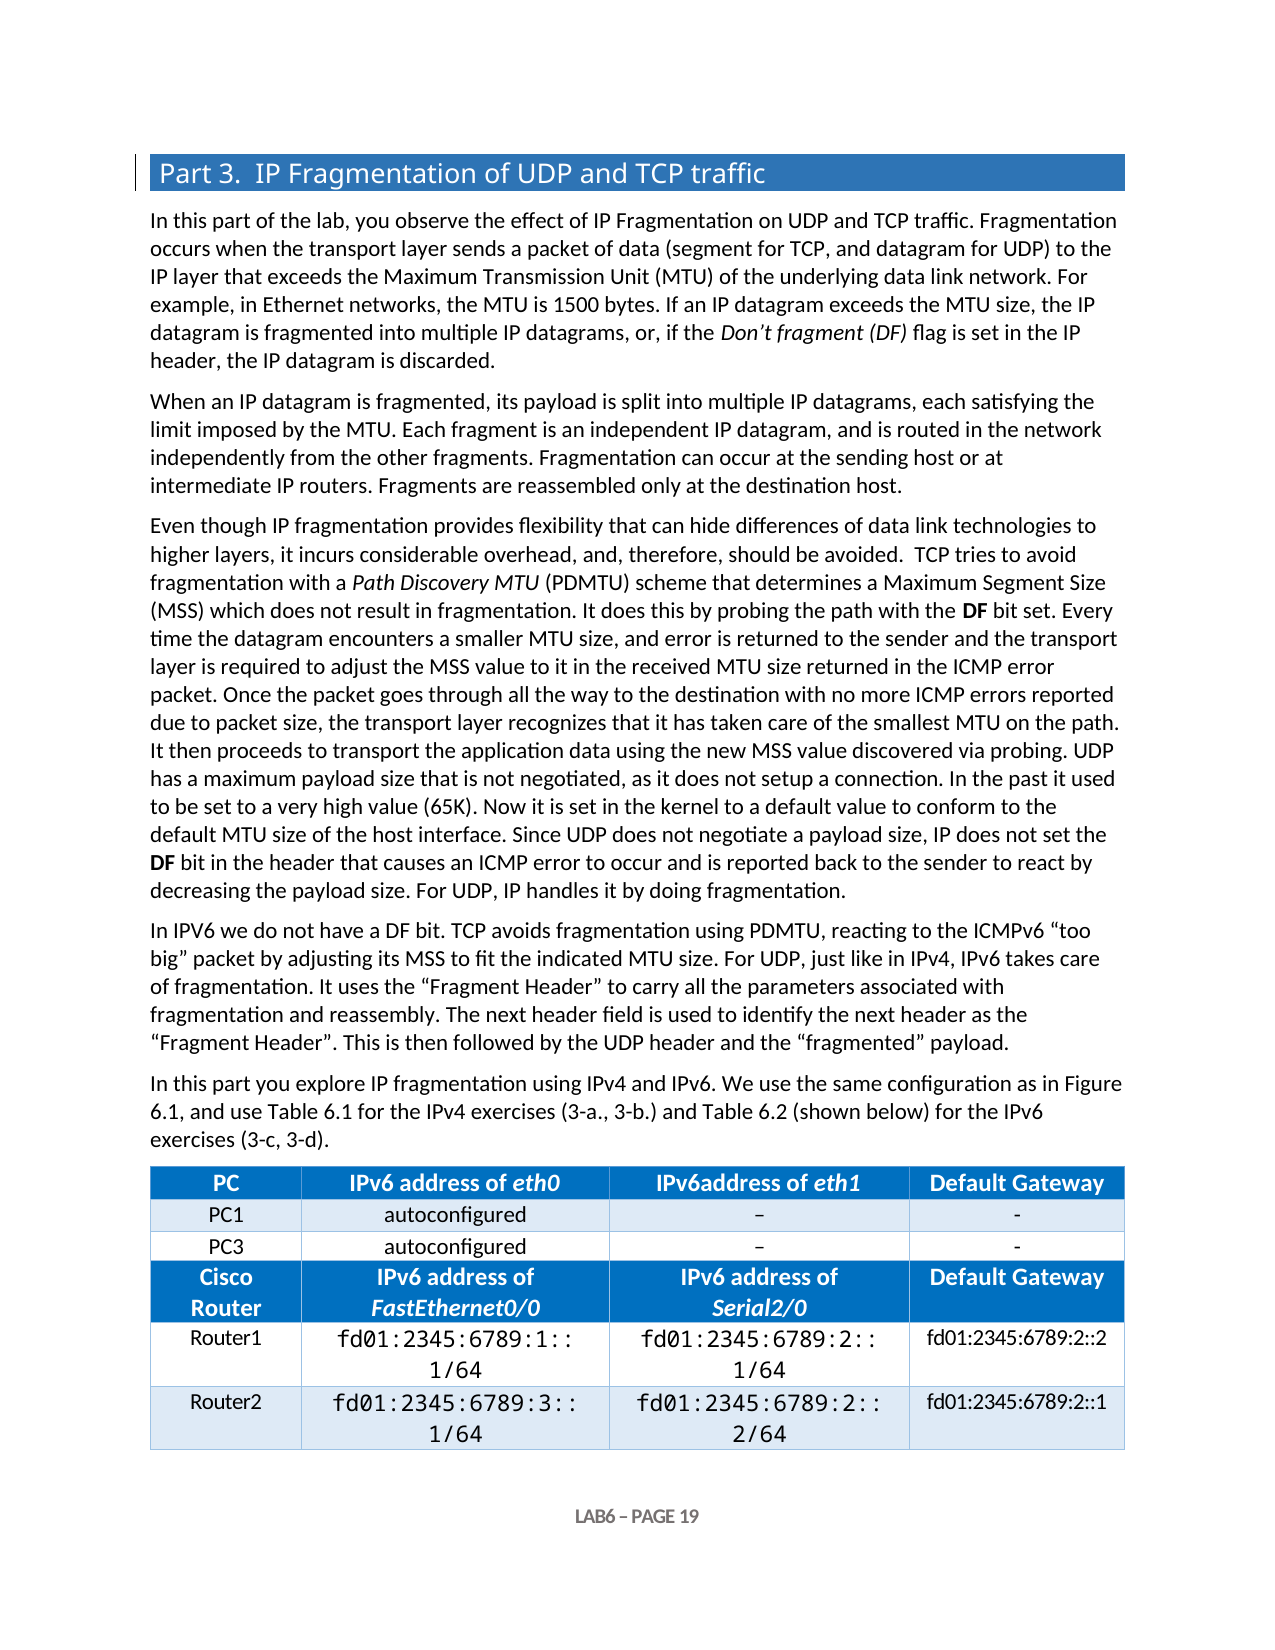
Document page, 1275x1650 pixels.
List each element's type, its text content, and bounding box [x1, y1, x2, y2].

table_cell PC3 [151, 1232, 301, 1260]
table_cell – [610, 1232, 909, 1260]
table_cell Default Gateway [910, 1261, 1124, 1322]
table_cell fd01:2345:6789:3::1/64 [302, 1387, 609, 1449]
table_cell Cisco Router [151, 1261, 301, 1322]
table_header Default Gateway [910, 1167, 1124, 1199]
text When an IP datagram is fragmented, its payload is split into multiple IP datagrams, each satisfying the limit imposed by the MTU. Each fragment is an independent IP datagram, and is routed in the network independently from the other fragments. Fragmentation can occur at the sending host or at intermediate IP routers. Fragments are reassembled only at the destination host. [150, 387, 1125, 499]
text In this part of the lab, you observe the effect of IP Fragmentation on UDP and TCP traffic. Fragmentation occurs when the transport layer sends a packet of data (segment for TCP, and datagram for UDP) to the IP layer that exceeds the Maximum Transmission Unit (MTU) of the underlying data link network. For example, in Ethernet networks, the MTU is 1500 bytes. If an IP datagram exceeds the MTU size, the IP datagram is fragmented into multiple IP datagrams, or, if the Don’t fragment (DF) flag is set in the IP header, the IP datagram is discarded. [150, 206, 1125, 374]
text In IPV6 we do not have a DF bit. TCP avoids fragmentation using PDMTU, reacting to the ICMPv6 “too big” packet by adjusting its MSS to fit the indicated MTU size. For UDP, just like in IPv4, IPv6 takes care of fragmentation. It uses the “Fragment Header” to carry all the parameters associated with fragmentation and reassembly. The next header field is used to identify the next header as the “Fragment Header”. This is then followed by the UDP header and the “fragmented” payload. [150, 916, 1125, 1057]
table_cell PC1 [151, 1200, 301, 1231]
table_cell IPv6 address of Serial2/0 [610, 1261, 909, 1322]
table_cell fd01:2345:6789:2::2 [910, 1323, 1124, 1386]
table_cell - [910, 1232, 1124, 1260]
table_header IPv6 address of eth0 [302, 1167, 609, 1199]
table_cell fd01:2345:6789:2::1/64 [610, 1323, 909, 1386]
table_cell - [910, 1200, 1124, 1231]
table_cell Router2 [151, 1387, 301, 1449]
table_cell fd01:2345:6789:2::1 [910, 1387, 1124, 1449]
table_cell IPv6 address of FastEthernet0/0 [302, 1261, 609, 1322]
subtitle Part 3. IP Fragmentation of UDP and TCP traffic [150, 154, 1125, 191]
table_cell fd01:2345:6789:2::2/64 [610, 1387, 909, 1449]
table_cell – [610, 1200, 909, 1231]
text In this part you explore IP fragmentation using IPv4 and IPv6. We use the same configuration as in Figure 6.1, and use Table 6.1 for the IPv4 exercises (3-a., 3-b.) and Table 6.2 (shown below) for the IPv6 exercises (3-c, 3-d). [150, 1069, 1125, 1153]
table_header IPv6address of eth1 [610, 1167, 909, 1199]
text Even though IP fragmentation provides flexibility that can hide differences of data link technologies to higher layers, it incurs considerable overhead, and, therefore, should be avoided. TCP tries to avoid fragmentation with a Path Discovery MTU (PDMTU) scheme that determines a Maximum Segment Size (MSS) which does not result in fragmentation. It does this by probing the path with the DF bit set. Every time the datagram encounters a smaller MTU size, and error is returned to the sender and the transport layer is required to adjust the MSS value to it in the received MTU size returned in the ICMP error packet. Once the packet goes through all the way to the destination with no more ICMP errors reported due to packet size, the transport layer recognizes that it has taken care of the smallest MTU on the path. It then proceeds to transport the application data using the new MSS value discovered via probing. UDP has a maximum payload size that is not negotiated, as it does not setup a connection. In the past it used to be set to a very high value (65K). Now it is set in the kernel to a default value to conform to the default MTU size of the host interface. Since UDP does not negotiate a payload size, IP does not set the DF bit in the header that causes an ICMP error to occur and is reported back to the sender to react by decreasing the payload size. For UDP, IP handles it by doing fragmentation. [150, 512, 1125, 904]
table_header PC [151, 1167, 301, 1199]
table_cell Router1 [151, 1323, 301, 1386]
table_cell autoconfigured [302, 1232, 609, 1260]
table_cell fd01:2345:6789:1::1/64 [302, 1323, 609, 1386]
table_cell autoconfigured [302, 1200, 609, 1231]
